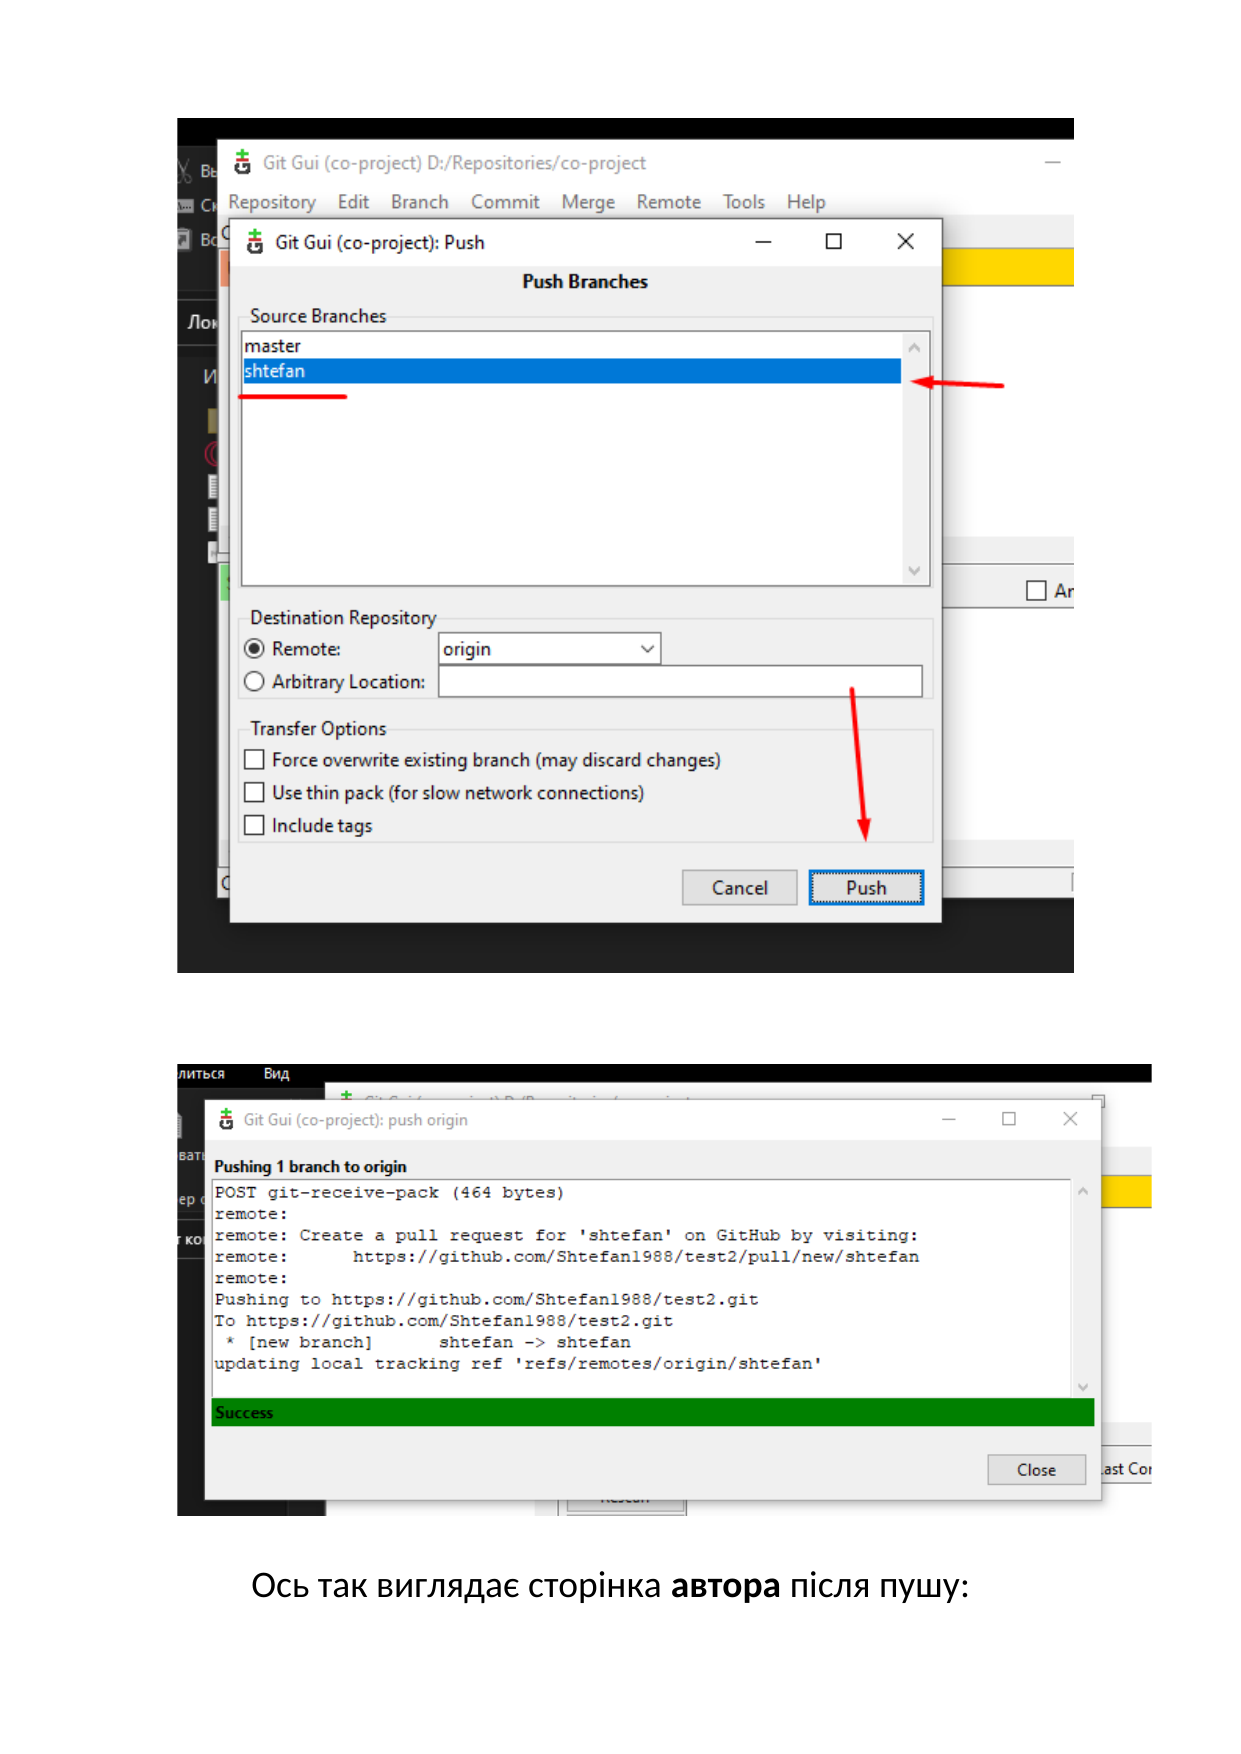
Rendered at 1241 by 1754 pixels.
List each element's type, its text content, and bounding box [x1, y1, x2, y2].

picture [177, 118, 1074, 973]
picture [177, 1064, 1152, 1516]
text Ось так виглядає сторінка автора після пушу: [177, 1561, 1152, 1607]
